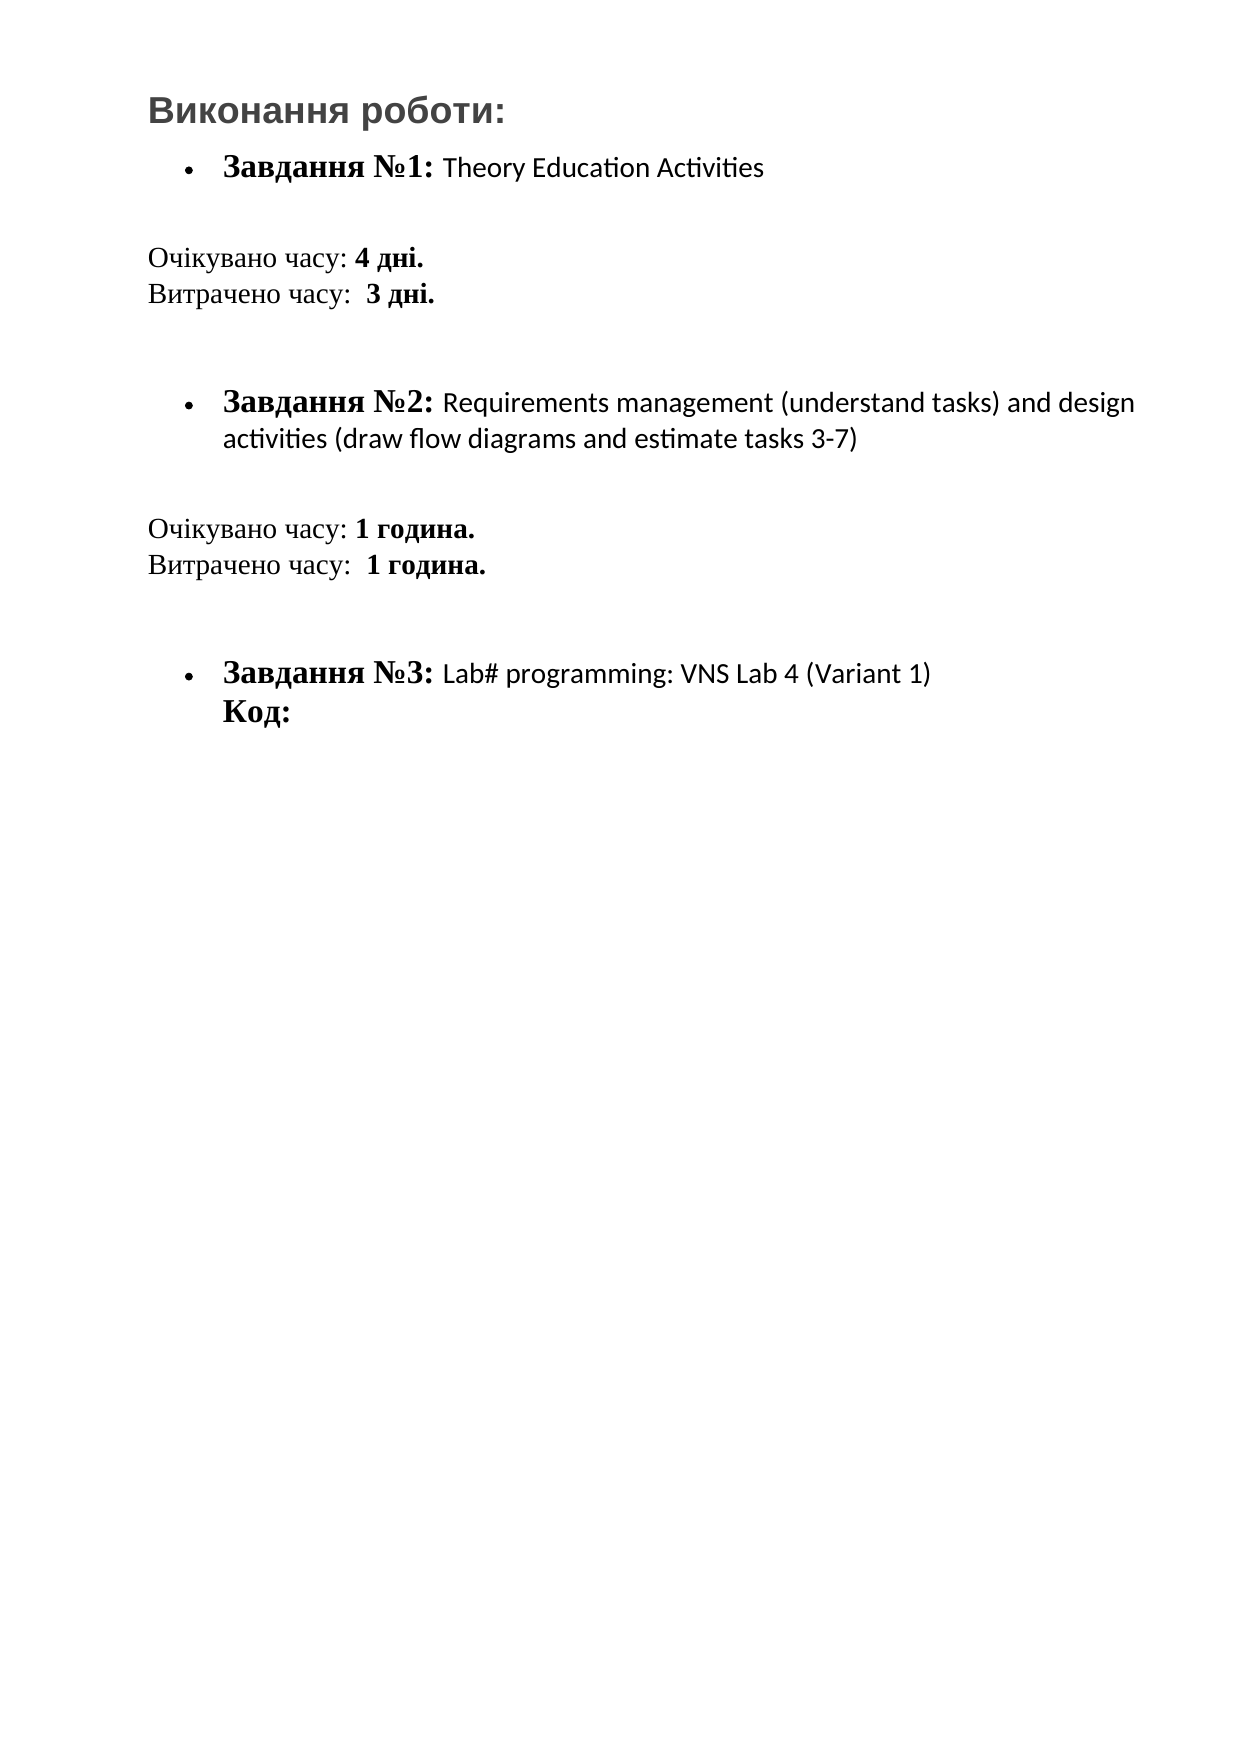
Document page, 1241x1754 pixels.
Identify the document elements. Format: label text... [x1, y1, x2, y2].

text Очікувано часу: 4 дні. Витрачено часу: 3 дні. [148, 240, 1152, 310]
text Очікувано часу: 1 година. Витрачено часу: 1 година. [148, 511, 1152, 581]
list Завдання №3: Lab# programming: VNS Lab 4 (Variant 1) [185, 653, 1152, 691]
list Завдання №1: Theory Education Activities [185, 146, 1152, 185]
text Код: [223, 691, 1152, 729]
subtitle Виконання роботи: [148, 88, 1152, 132]
list Завдання №2: Requirements management (understand tasks) and design activities (draw flow diagrams and estimate tasks 3-7) [185, 382, 1152, 456]
